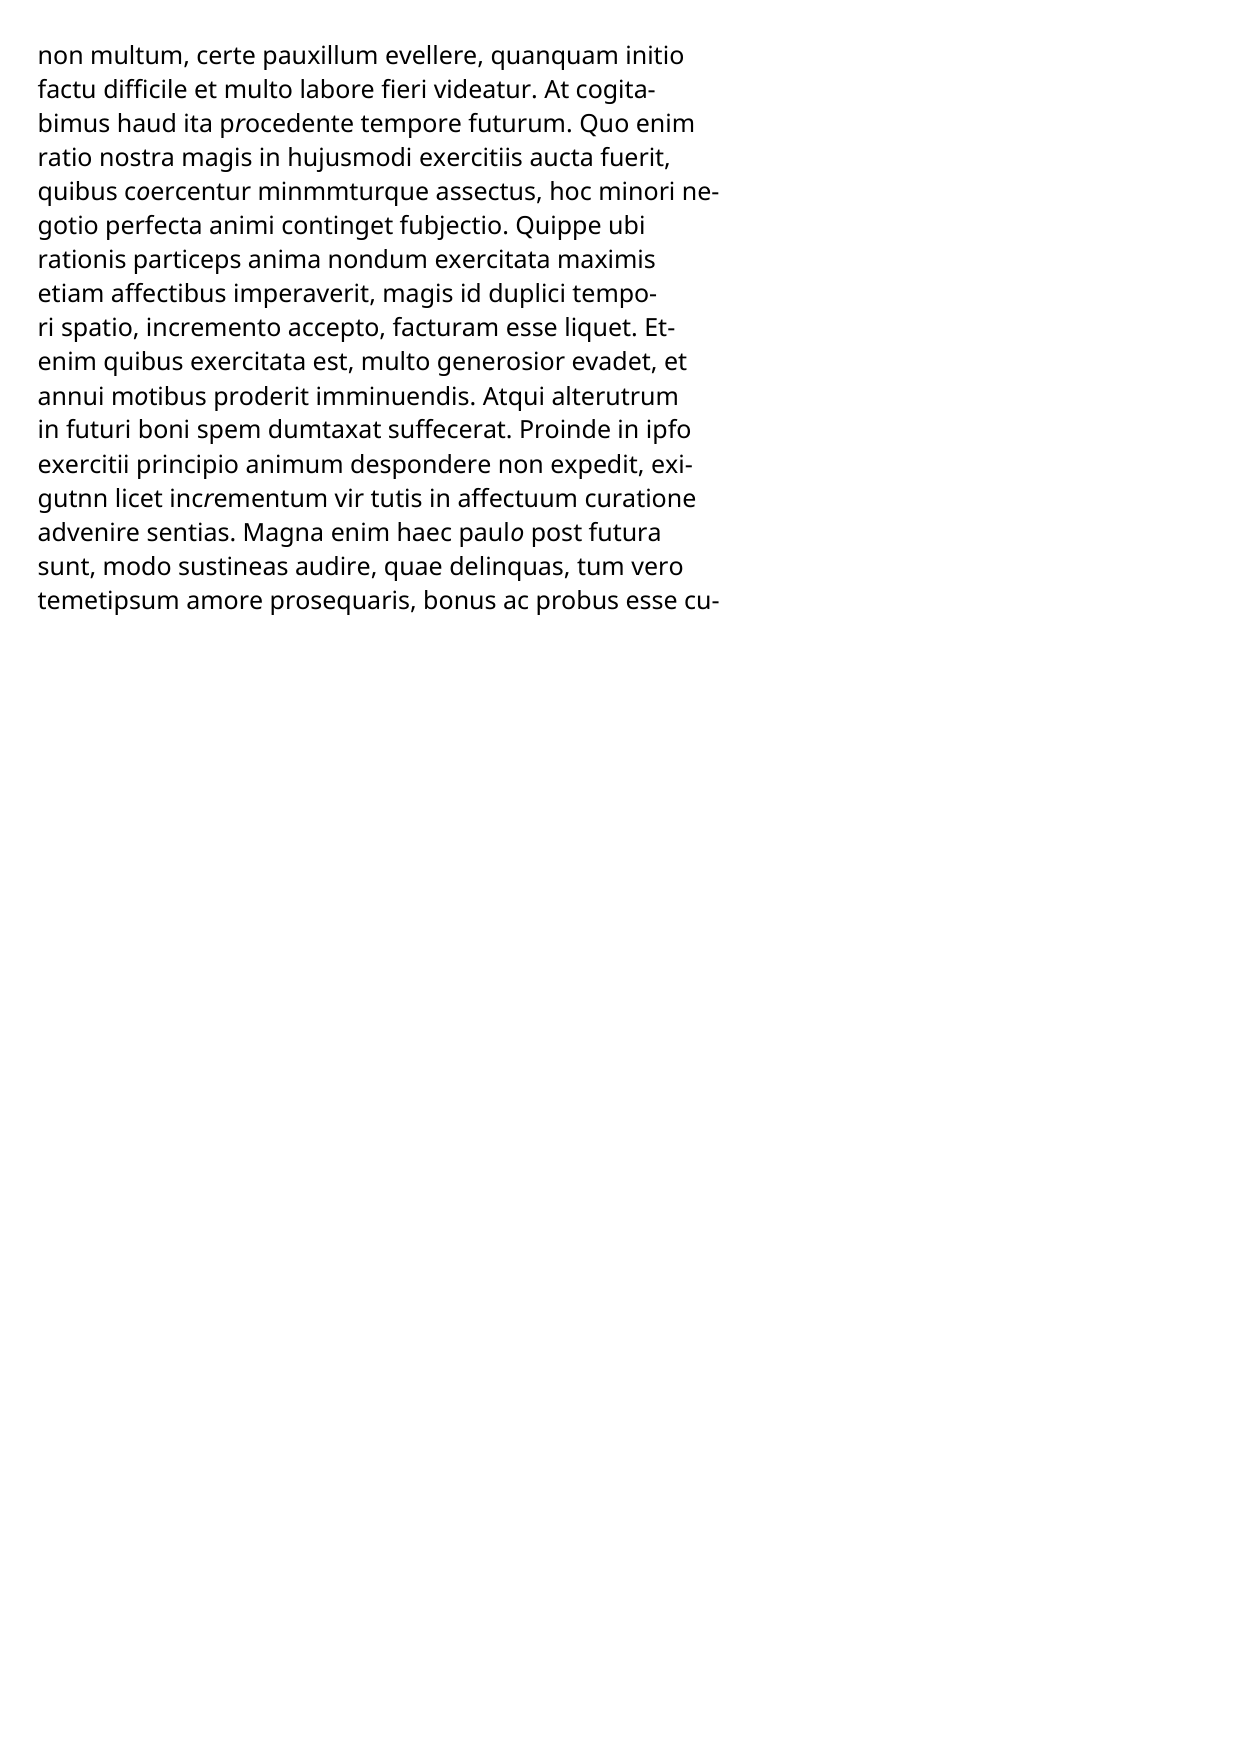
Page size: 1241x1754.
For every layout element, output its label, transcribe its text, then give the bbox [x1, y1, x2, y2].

text non multum, certe pauxillum evellere, quanquam initio factu difficile et multo labore fieri videatur. At cogita- bimus haud ita procedente tempore futurum. Quo enim ratio nostra magis in hujusmodi exercitiis aucta fuerit, quibus coercentur minmmturque assectus, hoc minori ne- gotio perfecta animi continget fubjectio. Quippe ubi rationis particeps anima nondum exercitata maximis etiam affectibus imperaverit, magis id duplici tempo- ri spatio, incremento accepto, facturam esse liquet. Et- enim quibus exercitata est, multo generosior evadet, et annui motibus proderit imminuendis. Atqui alterutrum in futuri boni spem dumtaxat suffecerat. Proinde in ipfo exercitii principio animum despondere non expedit, exi- gutnn licet incrementum vir tutis in affectuum curatione advenire sentias. Magna enim haec paulo post futura sunt, modo sustineas audire, quae delinquas, tum vero temetipsum amore prosequaris, bonus ac probus esse cu- [37, 37, 1203, 617]
